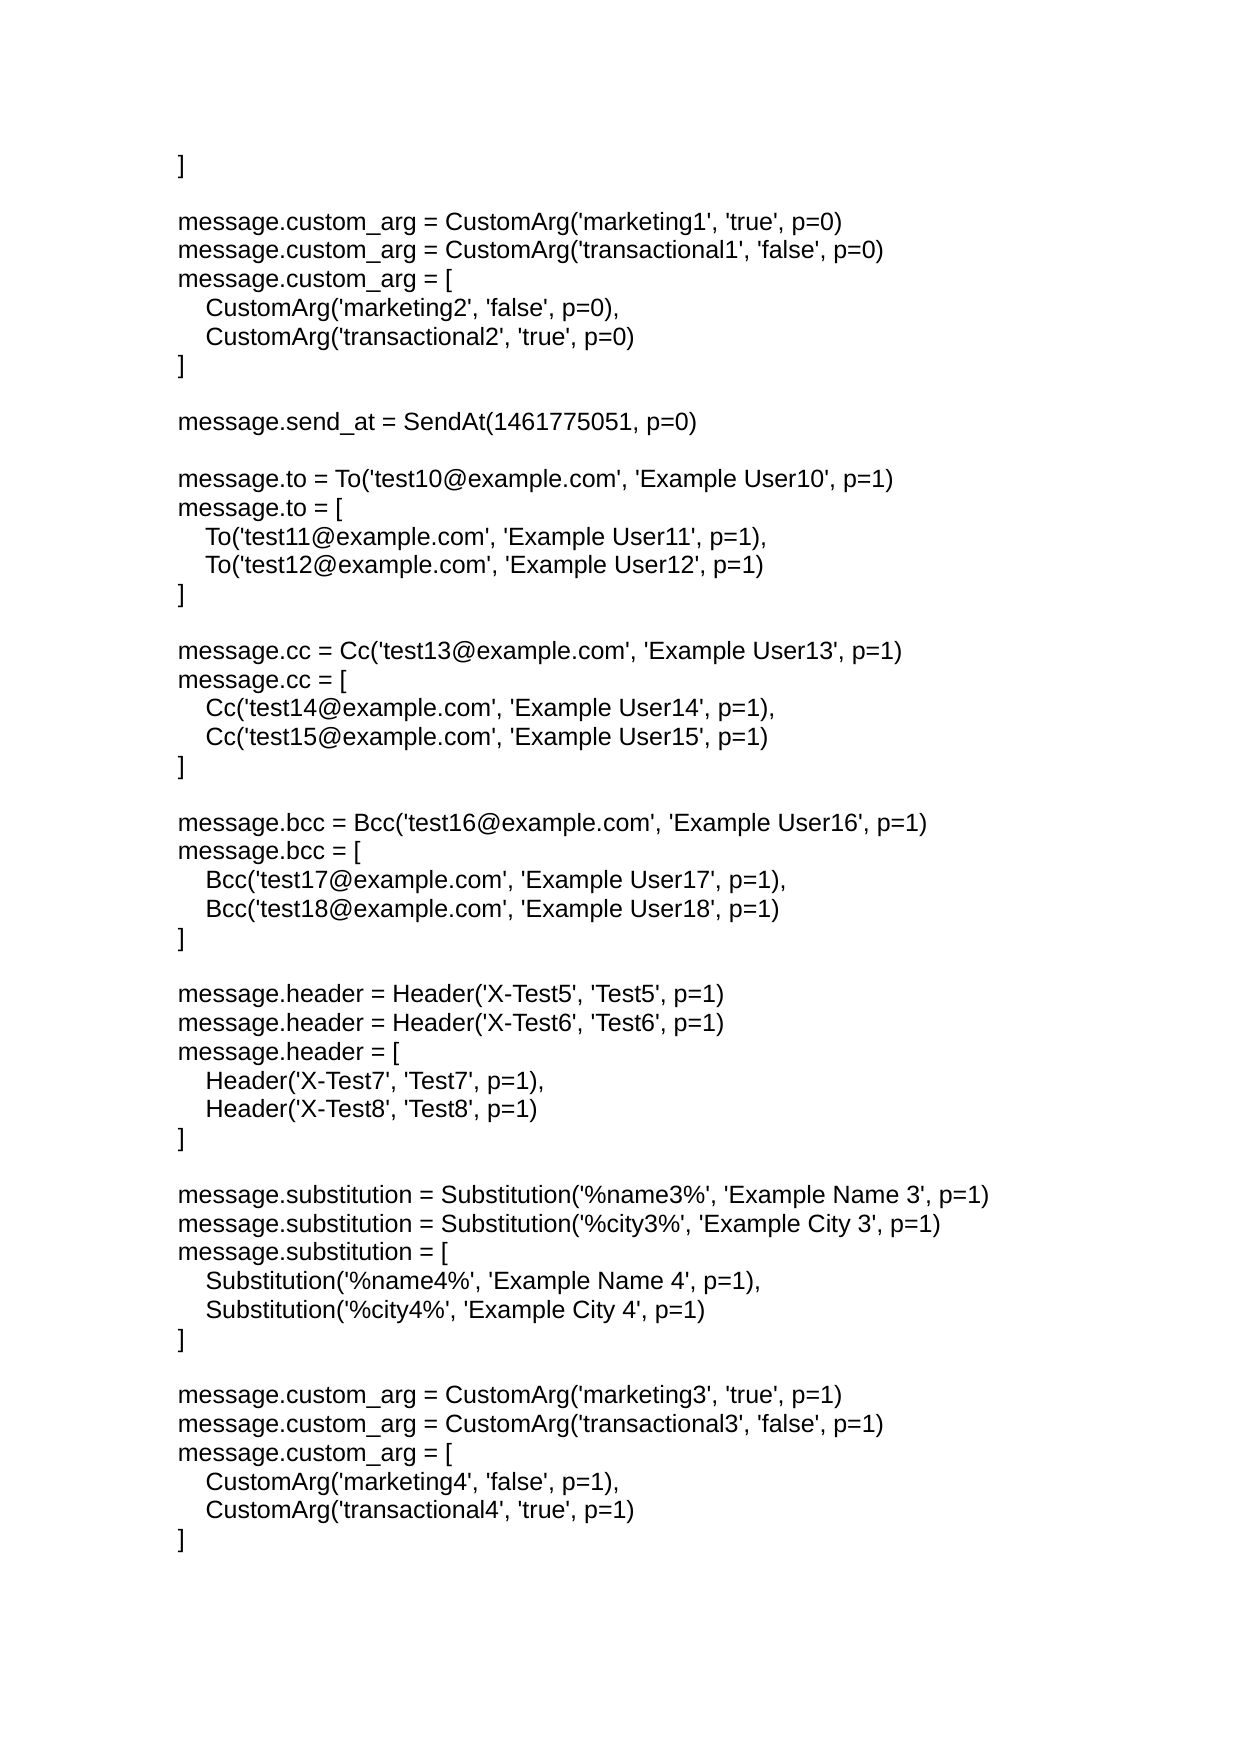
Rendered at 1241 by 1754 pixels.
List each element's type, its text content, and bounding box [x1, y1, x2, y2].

text message.to = [ [150, 495, 1090, 524]
text Substitution('%name4%', 'Example Name 4', p=1), [150, 1271, 1090, 1300]
text CustomArg('marketing4', 'false', p=1), [150, 1472, 1090, 1501]
text message.custom_arg = [ [150, 1444, 1090, 1472]
text message.custom_arg = CustomArg('transactional3', 'false', p=1) [150, 1415, 1090, 1444]
text ] [150, 150, 1090, 179]
text message.cc = [ [150, 667, 1090, 696]
text message.substitution = [ [150, 1242, 1090, 1271]
text To('test11@example.com', 'Example User11', p=1), [150, 524, 1090, 552]
text message.bcc = Bcc('test16@example.com', 'Example User16', p=1) [150, 811, 1090, 840]
text Substitution('%city4%', 'Example City 4', p=1) [150, 1300, 1090, 1329]
text ] [150, 1127, 1090, 1156]
text message.bcc = [ [150, 840, 1090, 869]
text message.custom_arg = CustomArg('marketing3', 'true', p=1) [150, 1386, 1090, 1415]
text ] [150, 1530, 1090, 1559]
text CustomArg('transactional2', 'true', p=0) [150, 322, 1090, 351]
text message.custom_arg = [ [150, 265, 1090, 294]
text To('test12@example.com', 'Example User12', p=1) [150, 552, 1090, 581]
text Header('X-Test8', 'Test8', p=1) [150, 1099, 1090, 1127]
text ] [150, 754, 1090, 782]
text CustomArg('marketing2', 'false', p=0), [150, 294, 1090, 322]
text ] [150, 1329, 1090, 1357]
text message.custom_arg = CustomArg('transactional1', 'false', p=0) [150, 236, 1090, 265]
text message.header = [ [150, 1041, 1090, 1070]
text message.custom_arg = CustomArg('marketing1', 'true', p=0) [150, 207, 1090, 236]
text Bcc('test17@example.com', 'Example User17', p=1), [150, 869, 1090, 897]
text Bcc('test18@example.com', 'Example User18', p=1) [150, 897, 1090, 926]
text ] [150, 351, 1090, 380]
text Cc('test14@example.com', 'Example User14', p=1), [150, 696, 1090, 725]
text message.cc = Cc('test13@example.com', 'Example User13', p=1) [150, 639, 1090, 667]
text ] [150, 926, 1090, 955]
text message.header = Header('X-Test6', 'Test6', p=1) [150, 1012, 1090, 1041]
text message.header = Header('X-Test5', 'Test5', p=1) [150, 984, 1090, 1012]
text Cc('test15@example.com', 'Example User15', p=1) [150, 725, 1090, 754]
text message.send_at = SendAt(1461775051, p=0) [150, 409, 1090, 437]
text Header('X-Test7', 'Test7', p=1), [150, 1070, 1090, 1099]
text message.substitution = Substitution('%name3%', 'Example Name 3', p=1) [150, 1185, 1090, 1214]
text message.substitution = Substitution('%city3%', 'Example City 3', p=1) [150, 1214, 1090, 1242]
text ] [150, 581, 1090, 610]
text message.to = To('test10@example.com', 'Example User10', p=1) [150, 466, 1090, 495]
text CustomArg('transactional4', 'true', p=1) [150, 1501, 1090, 1530]
